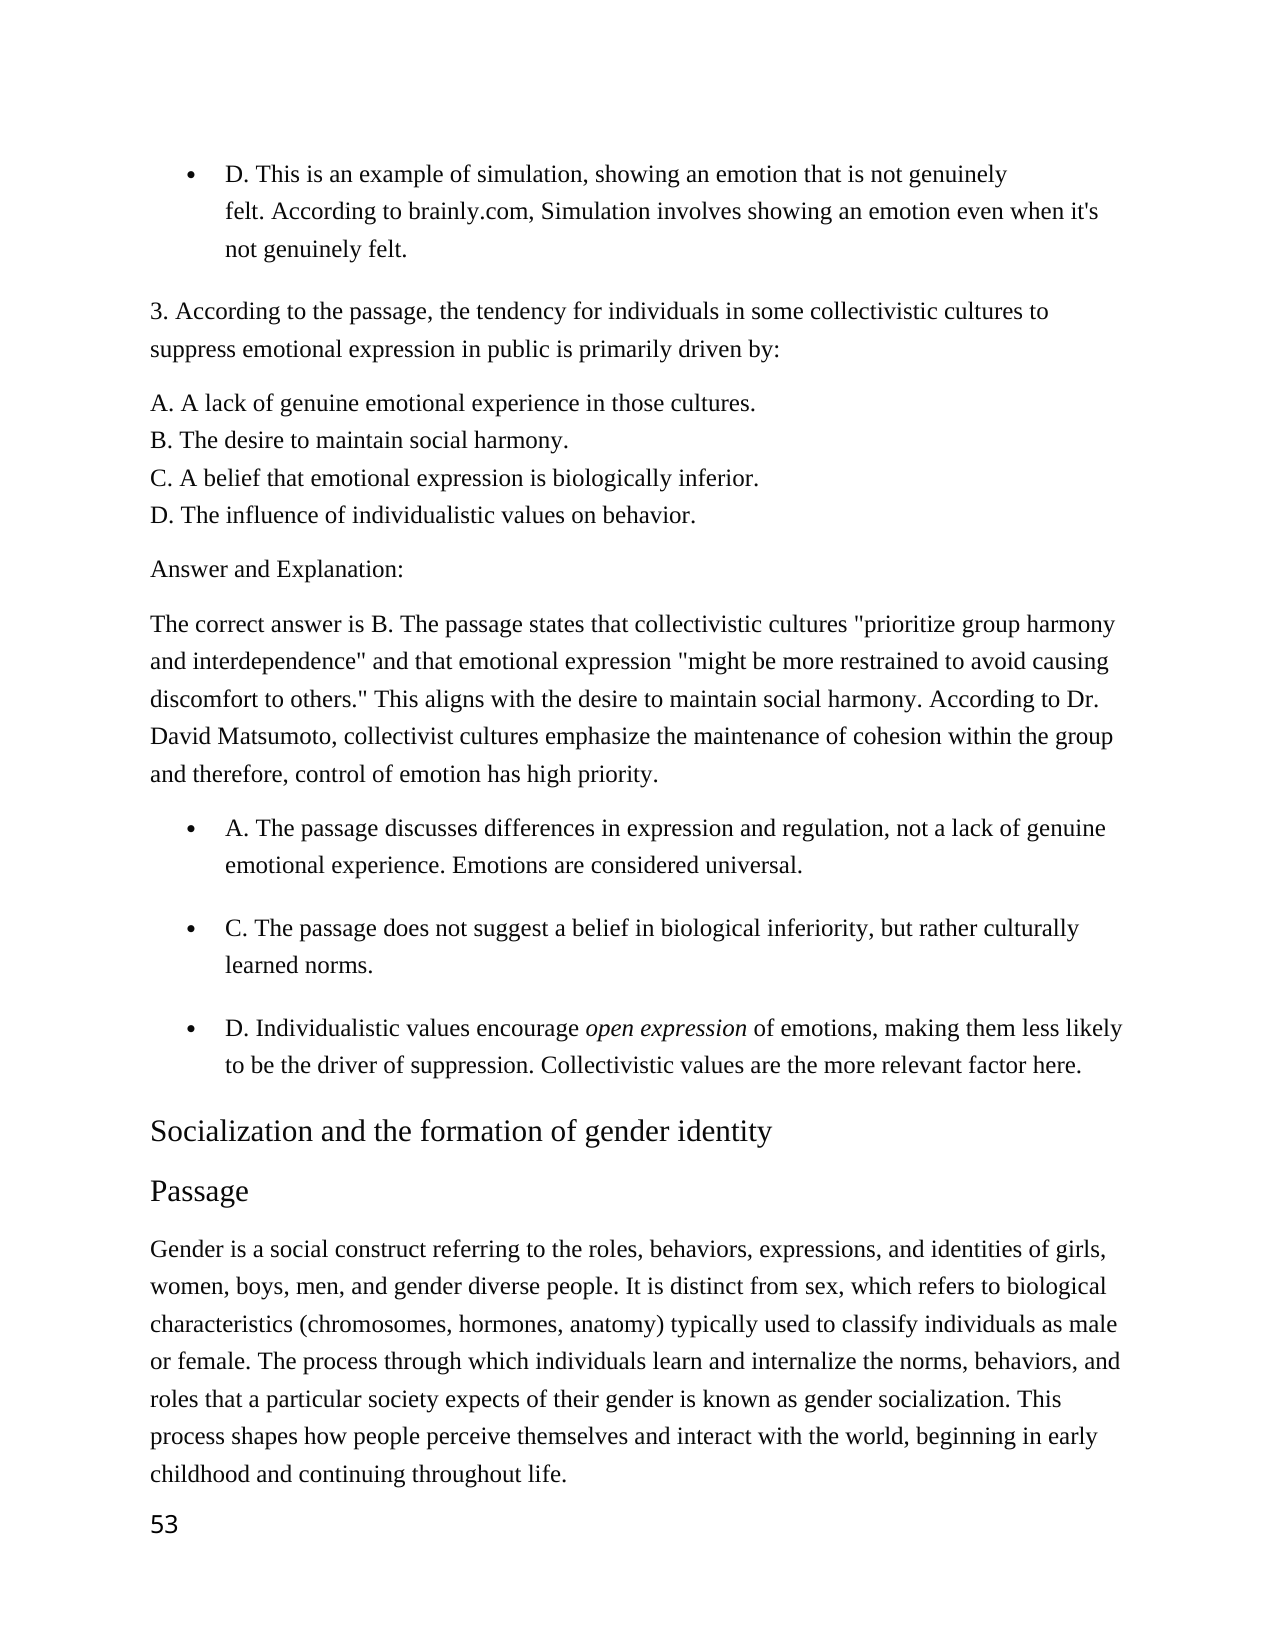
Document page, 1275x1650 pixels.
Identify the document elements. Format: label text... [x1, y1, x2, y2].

text Socialization and the formation of gender identity [150, 1104, 1125, 1148]
list A. The passage discusses differences in expression and regulation, not a lack of genuine emotional experience. Emotions are considered universal. [187, 804, 1125, 879]
text A. A lack of genuine emotional experience in those cultures. B. The desire to maintain social harmony. C. A belief that emotional expression is biologically inferior. D. The influence of individualistic values on behavior. [150, 379, 1125, 529]
list C. The passage does not suggest a belief in biological inferiority, but rather culturally learned norms. [187, 904, 1125, 979]
text Gender is a social construct referring to the roles, behaviors, expressions, and identities of girls, women, boys, men, and gender diverse people. It is distinct from sex, which refers to biological characteristics (chromosomes, hormones, anatomy) typically used to classify individuals as male or female. The process through which individuals learn and internalize the norms, behaviors, and roles that a particular society expects of their gender is known as gender socialization. This process shapes how people perceive themselves and interact with the world, beginning in early childhood and continuing throughout life. [150, 1225, 1125, 1487]
text The correct answer is B. The passage states that collectivistic cultures "prioritize group harmony and interdependence" and that emotional expression "might be more restrained to avoid causing discomfort to others." This aligns with the desire to maintain social harmony. According to Dr. David Matsumoto, collectivist cultures emphasize the maintenance of cohesion within the group and therefore, control of emotion has high priority. [150, 600, 1125, 787]
list D. This is an example of simulation, showing an emotion that is not genuinely felt. According to brainly.com, Simulation involves showing an emotion even when it's not genuinely felt. [187, 150, 1125, 262]
text 3. According to the passage, the tendency for individuals in some collectivistic cultures to suppress emotional expression in public is primarily driven by: [150, 287, 1125, 362]
list D. Individualistic values encourage open expression of emotions, making them less likely to be the driver of suppression. Collectivistic values are the more relevant factor here. [187, 1004, 1125, 1079]
text Answer and Explanation: [150, 546, 1125, 583]
text Passage [150, 1164, 1125, 1208]
